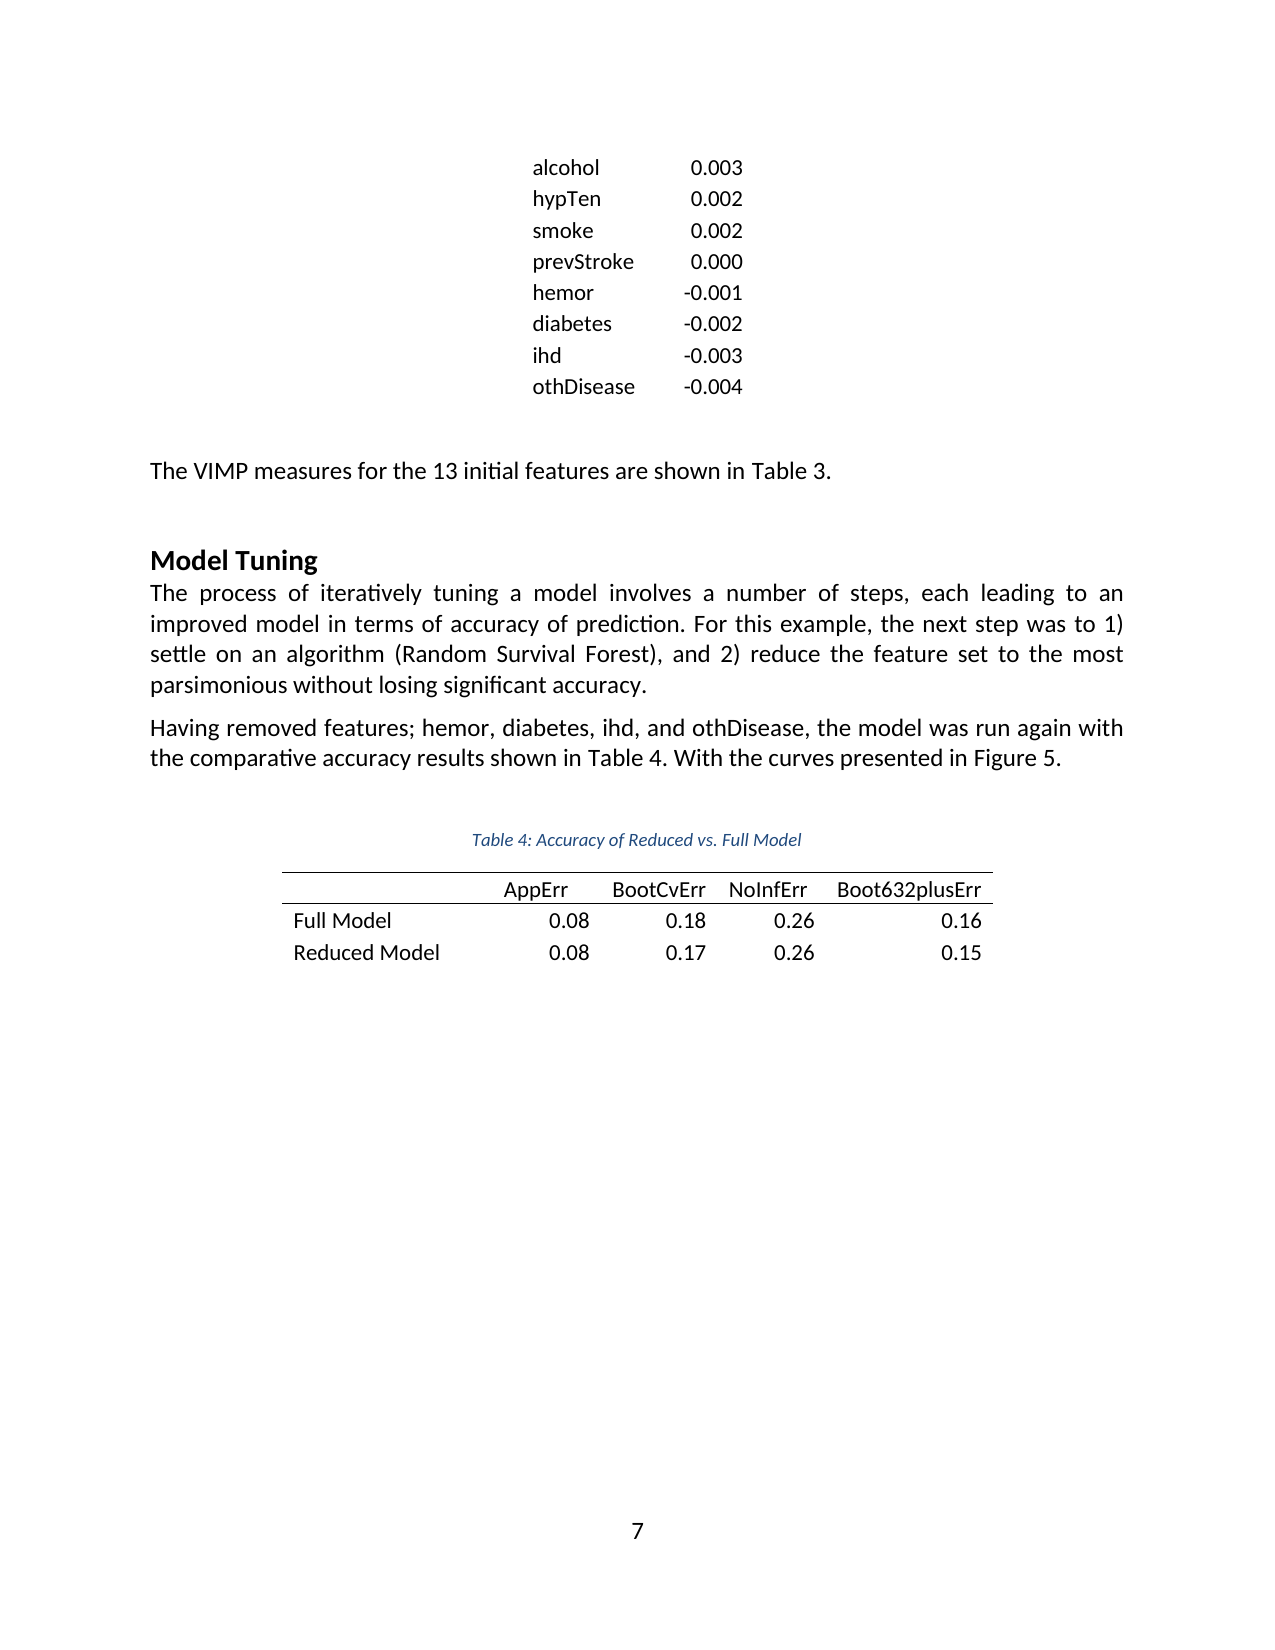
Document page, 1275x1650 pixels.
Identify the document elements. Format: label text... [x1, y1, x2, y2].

text The process of iteratively tuning a model involves a number of steps, each leading to an improved model in terms of accuracy of prediction. For this example, the next step was to 1) settle on an algorithm (Random Survival Forest), and 2) reduce the feature set to the most parsimonious without losing significant accuracy. [150, 577, 1125, 699]
table_cell 0.26 [718, 904, 826, 934]
table_cell prevStroke [521, 244, 654, 275]
table_cell 0.000 [654, 244, 754, 275]
table_cell Full Model [282, 904, 492, 934]
table_header Boot632plusErr [826, 873, 993, 903]
table_cell -0.003 [654, 338, 754, 369]
table_cell diabetes [521, 306, 654, 337]
table_cell -0.002 [654, 306, 754, 337]
table_cell hemor [521, 275, 654, 306]
table_cell othDisease [521, 369, 654, 400]
table_cell Reduced Model [282, 935, 492, 966]
table_cell 0.002 [654, 181, 754, 212]
table_header NoInfErr [718, 873, 826, 903]
table_header BootCvErr [601, 873, 717, 903]
text Having removed features; hemor, diabetes, ihd, and othDisease, the model was run again with the comparative accuracy results shown in Table 4. With the curves presented in Figure 5. [150, 712, 1125, 773]
text The VIMP measures for the 13 initial features are shown in Table 3. [150, 456, 1125, 486]
table_cell 0.15 [826, 935, 993, 966]
table_cell -0.001 [654, 275, 754, 306]
table_cell 0.17 [601, 935, 717, 966]
table_cell ihd [521, 338, 654, 369]
table_cell 0.003 [654, 150, 754, 181]
table_header [282, 873, 492, 903]
table_cell 0.16 [826, 904, 993, 934]
table_header AppErr [493, 873, 601, 903]
table_cell 0.08 [493, 935, 601, 966]
table_cell 0.08 [493, 904, 601, 934]
text Table 4: Accuracy of Reduced vs. Full Model [150, 828, 1125, 851]
table_cell 0.18 [601, 904, 717, 934]
table_cell -0.004 [654, 369, 754, 400]
table_cell smoke [521, 213, 654, 244]
subtitle Model Tuning [150, 542, 1066, 577]
table_cell alcohol [521, 150, 654, 181]
table_cell 0.002 [654, 213, 754, 244]
table_cell 0.26 [718, 935, 826, 966]
table_cell hypTen [521, 181, 654, 212]
